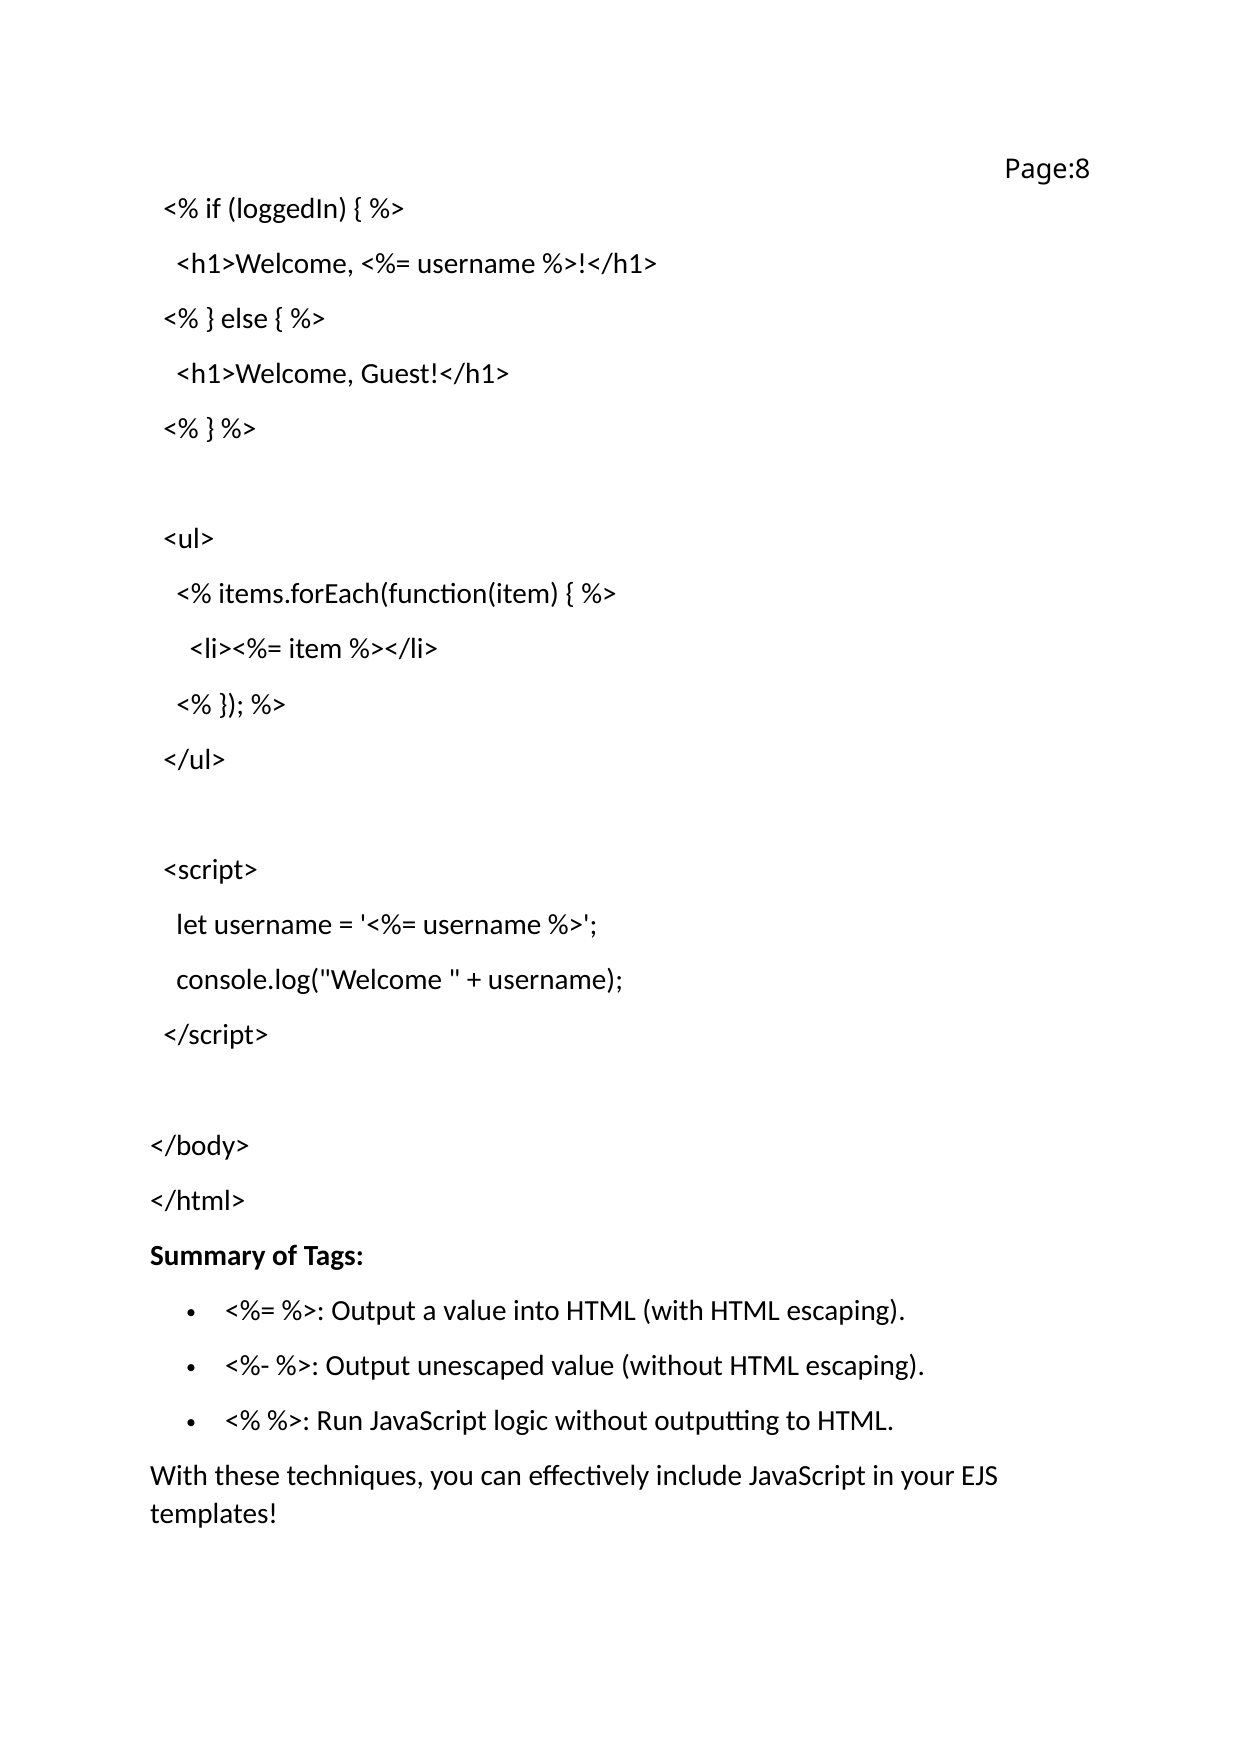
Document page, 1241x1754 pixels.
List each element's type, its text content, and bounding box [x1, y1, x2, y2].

subtitle Page:8 [150, 150, 1090, 187]
text </html> [150, 1182, 1090, 1217]
text console.log("Welcome " + username); [150, 961, 1090, 997]
text <% }); %> [150, 686, 1090, 721]
text <h1>Welcome, Guest!</h1> [150, 355, 1090, 391]
text <% items.forEach(function(item) { %> [150, 576, 1090, 611]
text </ul> [150, 741, 1090, 776]
text <h1>Welcome, <%= username %>!</h1> [150, 245, 1090, 281]
text Summary of Tags: [150, 1237, 1090, 1272]
text <script> [150, 851, 1090, 887]
text <li><%= item %></li> [150, 631, 1090, 666]
list <%- %>: Output unescaped value (without HTML escaping). [187, 1347, 1090, 1383]
text <% } %> [150, 410, 1090, 446]
text <ul> [150, 520, 1090, 556]
text let username = '<%= username %>'; [150, 906, 1090, 942]
text With these techniques, you can effectively include JavaScript in your EJS templates! [150, 1457, 1090, 1531]
text <% if (loggedIn) { %> [150, 190, 1090, 225]
text </script> [150, 1016, 1090, 1052]
list <%= %>: Output a value into HTML (with HTML escaping). [187, 1292, 1090, 1327]
list <% %>: Run JavaScript logic without outputting to HTML. [187, 1402, 1090, 1438]
text <% } else { %> [150, 300, 1090, 336]
text </body> [150, 1127, 1090, 1162]
